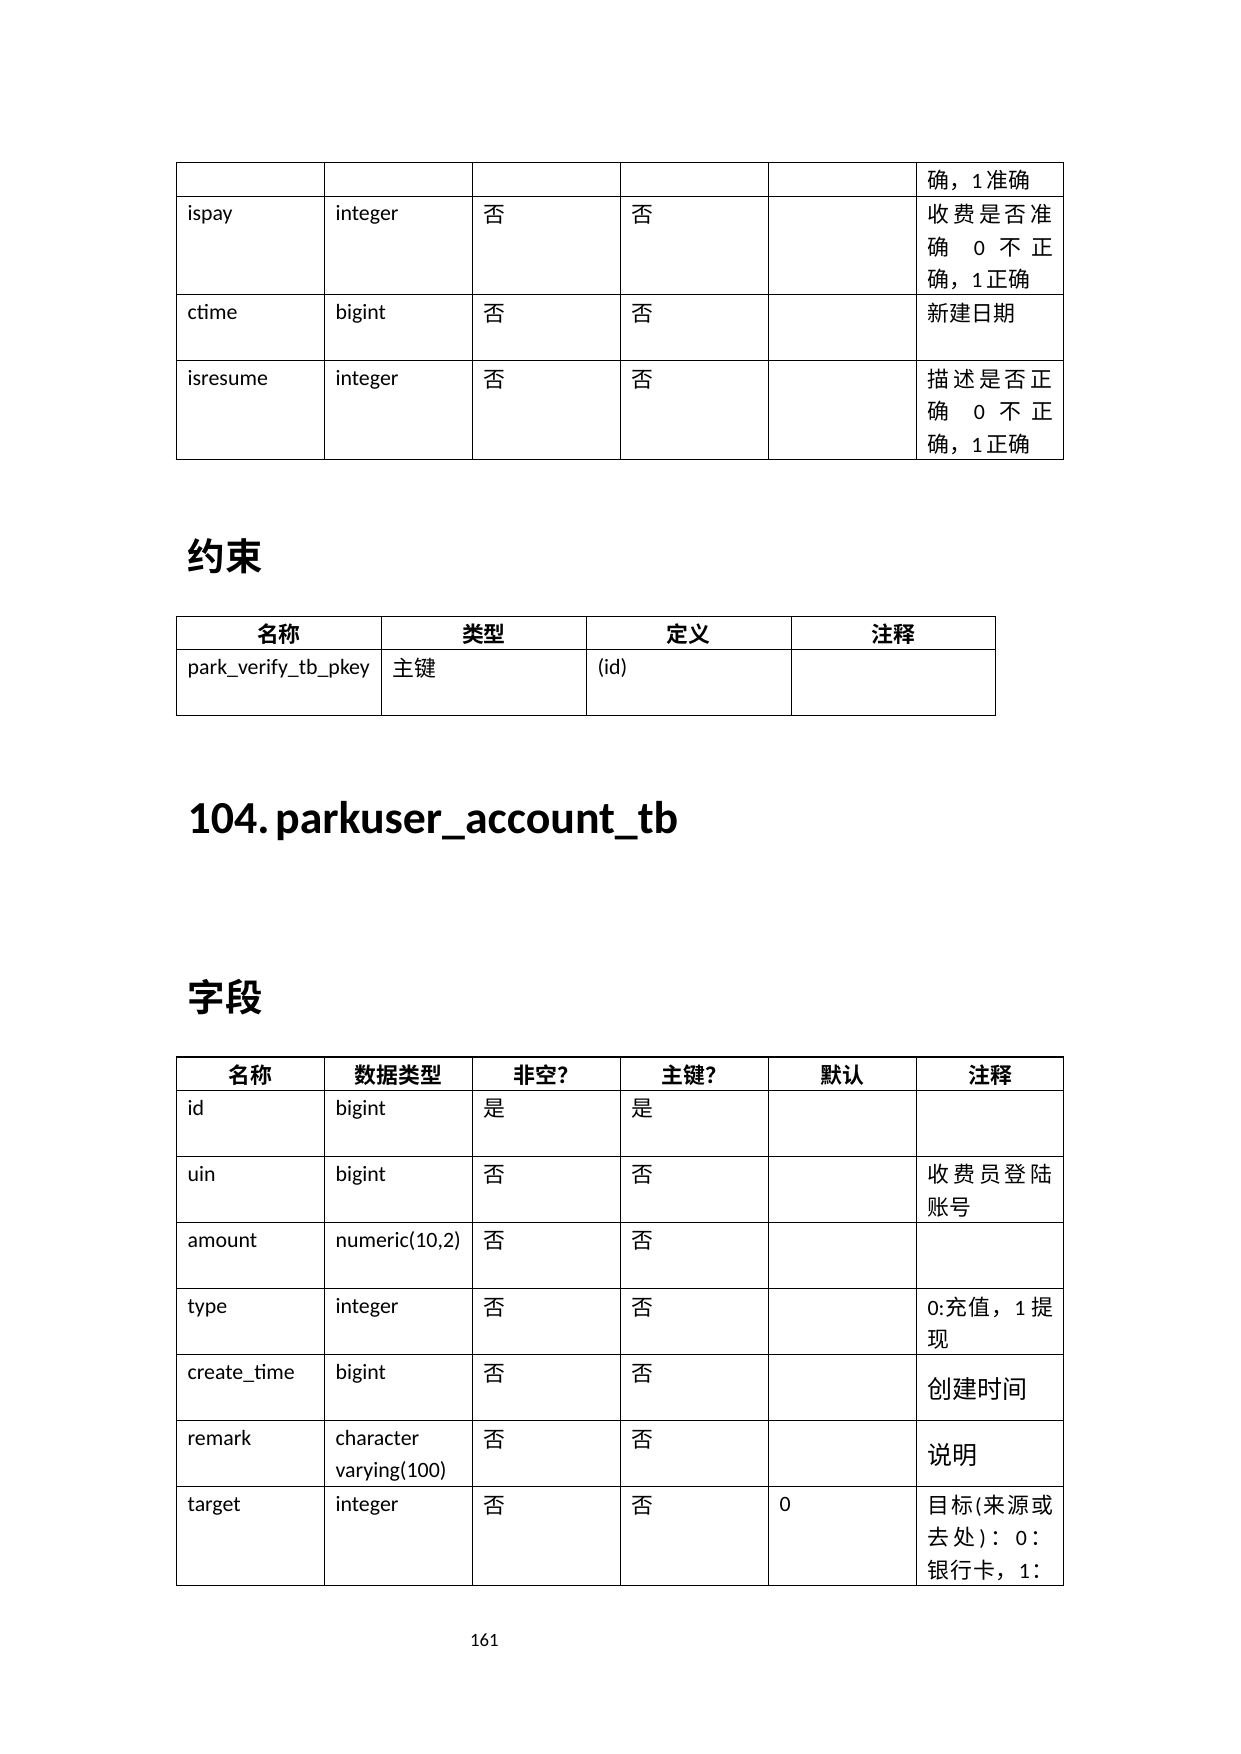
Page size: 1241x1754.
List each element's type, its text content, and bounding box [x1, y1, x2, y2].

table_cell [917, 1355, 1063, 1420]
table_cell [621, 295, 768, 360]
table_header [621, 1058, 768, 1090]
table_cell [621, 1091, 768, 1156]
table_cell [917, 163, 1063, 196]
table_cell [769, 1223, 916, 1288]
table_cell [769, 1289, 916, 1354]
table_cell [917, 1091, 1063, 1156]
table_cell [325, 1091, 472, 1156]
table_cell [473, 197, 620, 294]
subtitle 约束 [187, 521, 1053, 586]
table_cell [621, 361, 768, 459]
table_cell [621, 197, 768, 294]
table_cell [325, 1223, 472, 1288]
subtitle parkuser_account_tb [187, 784, 1053, 849]
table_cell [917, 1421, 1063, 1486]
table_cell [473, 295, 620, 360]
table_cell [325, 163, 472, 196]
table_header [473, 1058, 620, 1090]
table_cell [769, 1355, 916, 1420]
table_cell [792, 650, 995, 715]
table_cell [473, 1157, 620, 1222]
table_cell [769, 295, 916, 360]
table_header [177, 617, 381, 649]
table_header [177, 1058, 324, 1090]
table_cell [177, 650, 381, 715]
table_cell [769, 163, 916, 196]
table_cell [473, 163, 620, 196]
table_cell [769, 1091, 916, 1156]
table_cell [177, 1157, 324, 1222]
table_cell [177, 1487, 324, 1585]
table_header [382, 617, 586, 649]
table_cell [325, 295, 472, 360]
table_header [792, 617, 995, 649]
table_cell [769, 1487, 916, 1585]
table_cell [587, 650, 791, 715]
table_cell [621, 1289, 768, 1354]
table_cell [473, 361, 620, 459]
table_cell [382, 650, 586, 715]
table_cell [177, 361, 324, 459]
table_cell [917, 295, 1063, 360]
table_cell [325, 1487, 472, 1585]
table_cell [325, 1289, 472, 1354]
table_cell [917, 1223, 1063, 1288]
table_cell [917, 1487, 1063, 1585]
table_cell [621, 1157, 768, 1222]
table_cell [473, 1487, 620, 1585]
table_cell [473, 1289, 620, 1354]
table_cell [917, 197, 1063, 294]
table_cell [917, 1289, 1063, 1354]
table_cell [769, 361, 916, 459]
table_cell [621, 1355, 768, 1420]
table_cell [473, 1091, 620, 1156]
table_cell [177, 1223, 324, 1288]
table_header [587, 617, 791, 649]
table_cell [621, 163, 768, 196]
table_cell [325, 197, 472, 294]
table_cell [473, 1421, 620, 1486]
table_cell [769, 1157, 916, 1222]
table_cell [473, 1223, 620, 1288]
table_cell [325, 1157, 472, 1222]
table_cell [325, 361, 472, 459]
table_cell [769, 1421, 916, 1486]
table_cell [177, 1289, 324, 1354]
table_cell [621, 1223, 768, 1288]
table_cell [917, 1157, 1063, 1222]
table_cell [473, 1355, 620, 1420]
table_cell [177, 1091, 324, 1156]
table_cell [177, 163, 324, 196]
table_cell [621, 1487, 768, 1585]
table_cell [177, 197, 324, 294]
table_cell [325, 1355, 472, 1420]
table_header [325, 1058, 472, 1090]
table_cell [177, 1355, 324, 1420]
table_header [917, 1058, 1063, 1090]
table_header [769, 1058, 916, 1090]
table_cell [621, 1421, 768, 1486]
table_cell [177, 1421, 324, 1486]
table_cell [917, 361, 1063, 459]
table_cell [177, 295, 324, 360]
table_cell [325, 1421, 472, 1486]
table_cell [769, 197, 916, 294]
subtitle 字段 [187, 962, 1053, 1027]
